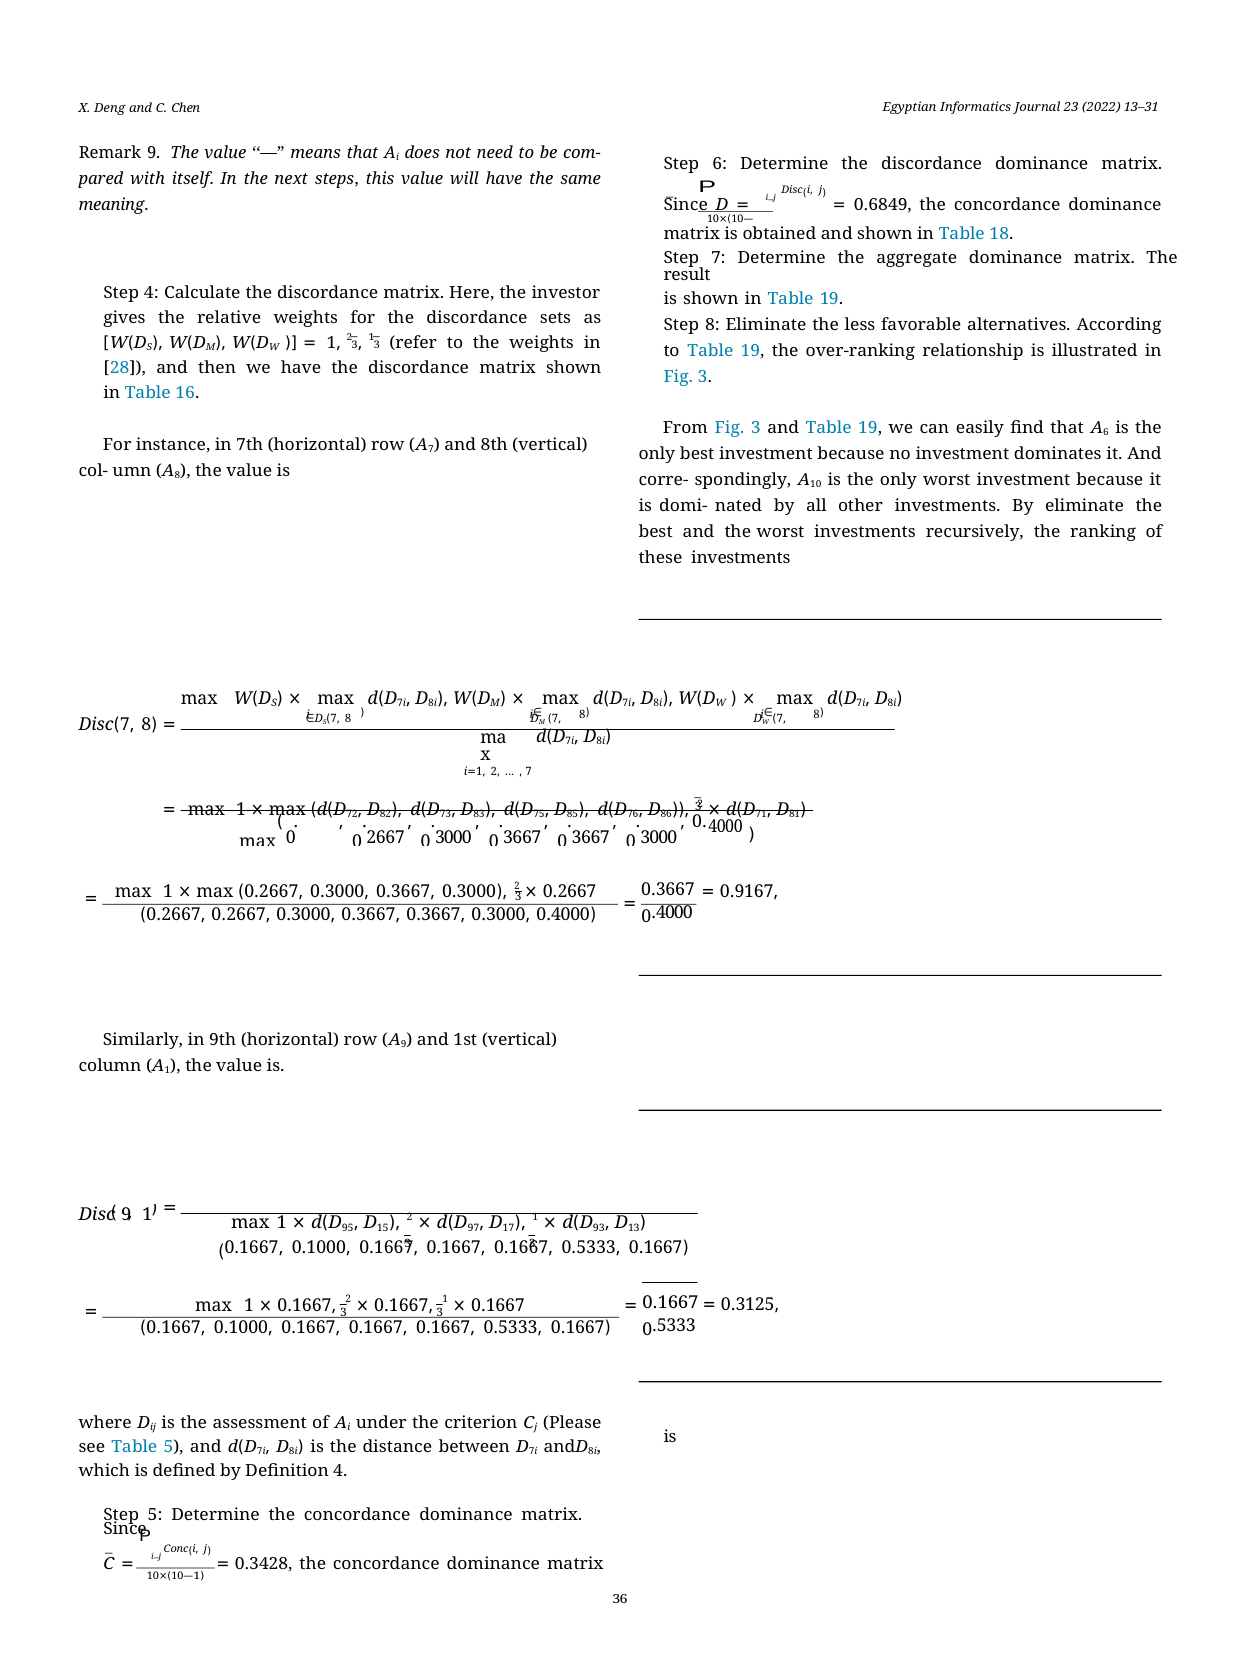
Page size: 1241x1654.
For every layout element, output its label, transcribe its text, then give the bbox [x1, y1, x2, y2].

subtitle max 1 × max (0.2667, 0.3000, 0.3667, 0.3000), 2 × 0.2667 [114, 864, 606, 903]
text d(D7i, D8i) [536, 730, 616, 747]
text max 1 × d(D95, D15), 2 × d(D97, D17), 1 × d(D93, D13) [231, 1195, 1178, 1234]
picture [938, 227, 943, 237]
text Disc 9 1 [78, 1202, 155, 1226]
text DM (7, [530, 711, 616, 726]
text Step 5: Determine the concordance dominance matrix. Since [103, 1510, 605, 1538]
text ∈DS(7, 8 [305, 711, 356, 726]
text where Dij is the assessment of Ai under the criterion Cj (Please see Table 5), and d(D7i, D8i) is the distance between D7i andD8i, which is defined by Definition 4. [78, 1411, 601, 1481]
text Disc(7, 8) = [78, 711, 180, 735]
text Similarly, in 9th (horizontal) row (A9) and 1st (vertical) column (A1), the value is. [78, 1027, 621, 1076]
text 0.3667 [641, 877, 1178, 901]
text 0.1667 [642, 1290, 1178, 1314]
text is shown in Table 19. [663, 287, 1178, 309]
picture [124, 386, 129, 396]
text max 1 × 0.1667, 2 × 0.1667, 1 × 0.1667 [195, 1278, 527, 1316]
text From Fig. 3 and Table 19, we can easily find that A6 is the only best investment because no investment dominates it. And corre- spondingly, A10 is the only worst investment because it is domi- nated by all other investments. By eliminate the best and the worst investments recursively, the ranking of these investments [638, 416, 1162, 569]
text DW (7, [753, 711, 1178, 726]
text Step 6: Determine the discordance dominance matrix. Since D = i–j Disc(i, j) = 0.6849, the concordance dominance matrix is obtained and shown in Table 18. [663, 152, 1162, 244]
text Remark 9. The value ‘‘—” means that Ai does not need to be com- pared with itself. In the next steps, this value will have the same meaning. [78, 140, 601, 215]
text Step 8: Eliminate the less favorable alternatives. According to Table 19, the over-ranking relationship is illustrated in Fig. 3. [663, 312, 1162, 387]
text Step 4: Calculate the discordance matrix. Here, the investor gives the relative weights for the discordance sets as [W(DS), W(DM), W(DW )] = 1, 2 , 1 (refer to the weights in [28]), and then we have the discordance matrix shown in Table 16. [103, 281, 601, 404]
text max W(DS) × i max ) d(D7i, D8i), W(DM) × i∈max8) d(D7i, D8i), W(DW ) × i∈ max8) d(D7i, D8i) [181, 688, 1178, 708]
text Step 7: Determine the aggregate dominance matrix. The result [663, 250, 1178, 284]
text max [480, 730, 515, 763]
subtitle max 1 × max (d(D72, D82), d(D73, D83), d(D75, D85), d(D76, D86)), 2 × d(D71, D81) [67, 782, 927, 821]
text C = Pi–j Conc(i, j) = 0.3428, the concordance dominance matrix is [103, 1538, 605, 1577]
text i=1, 2, ... , 7 [67, 763, 929, 778]
text For instance, in 7th (horizontal) row (A7) and 8th (vertical) col- umn (A8), the value is [78, 432, 605, 481]
text C = Pi–j Conc(i, j) = 0.3428, the concordance dominance matrix is [663, 1411, 1178, 1450]
